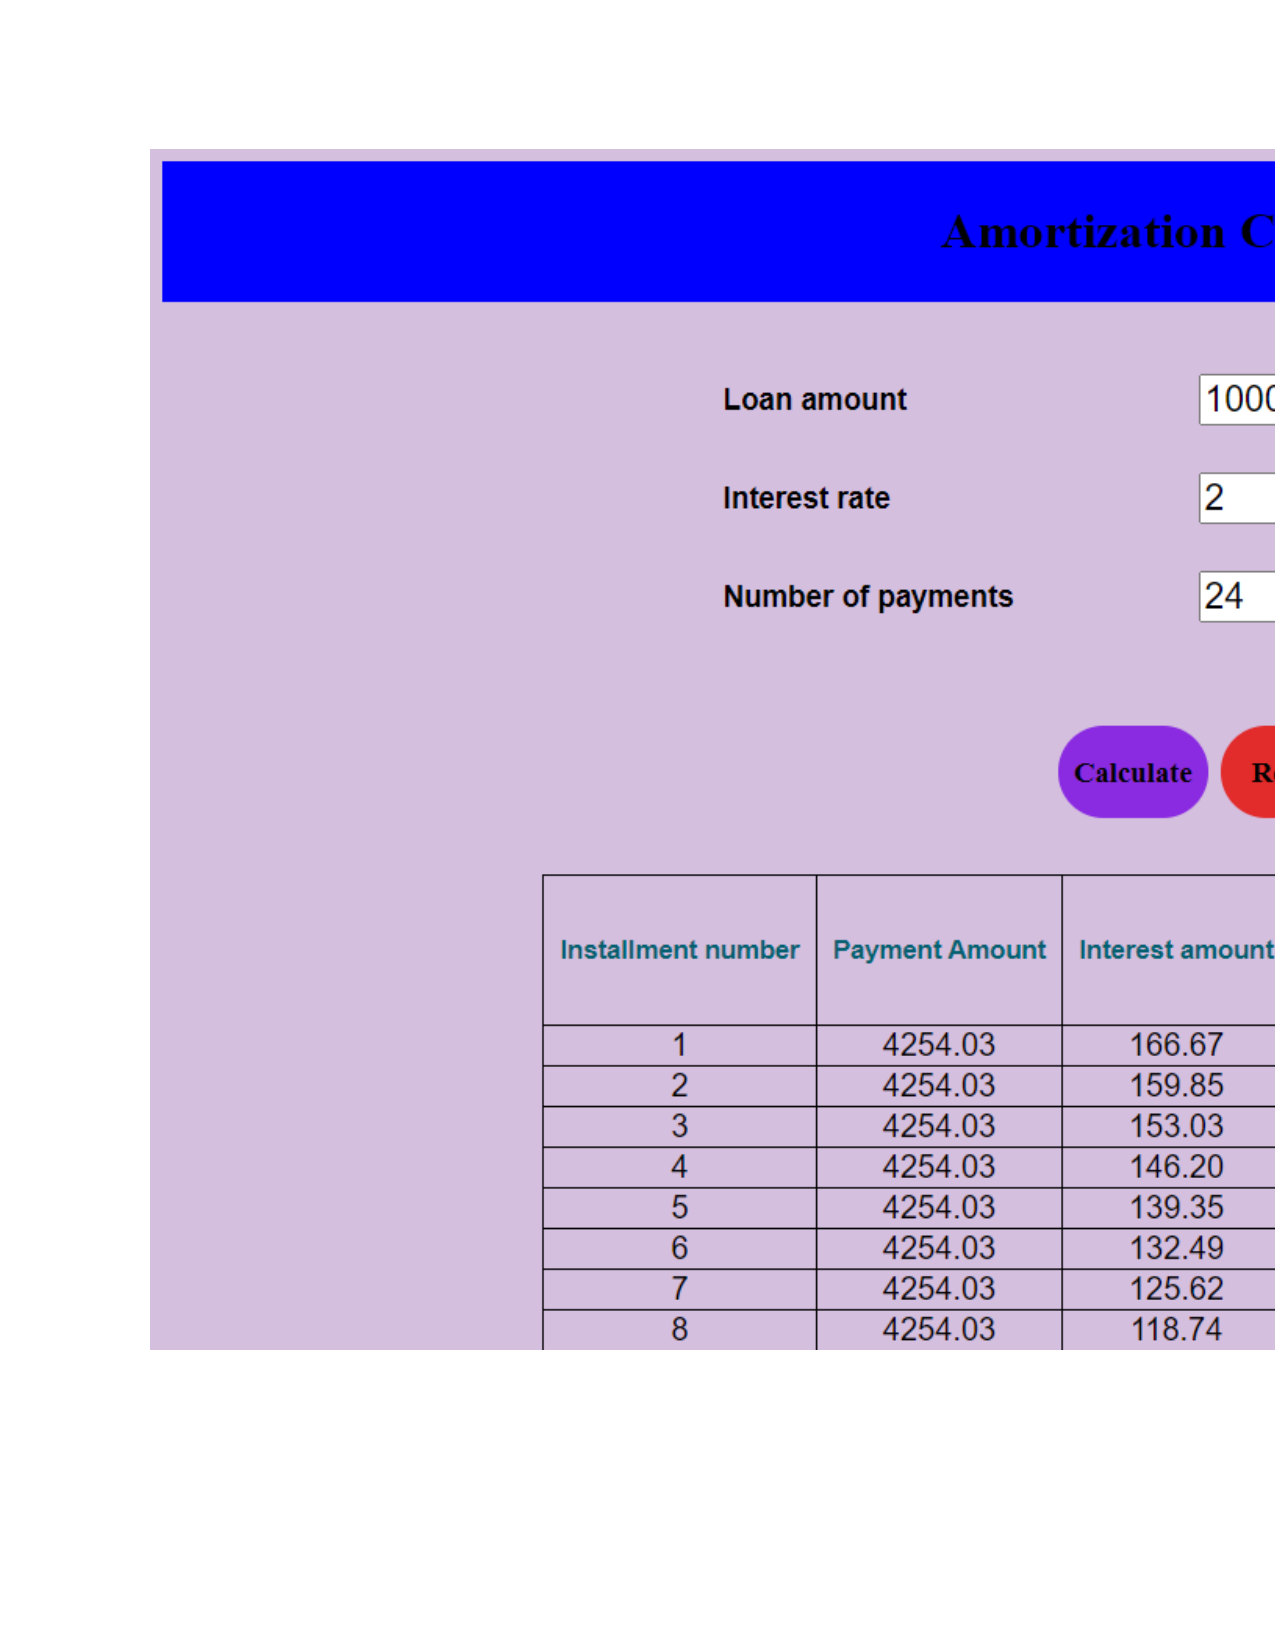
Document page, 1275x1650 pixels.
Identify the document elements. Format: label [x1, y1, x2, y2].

picture [150, 149, 1275, 1350]
